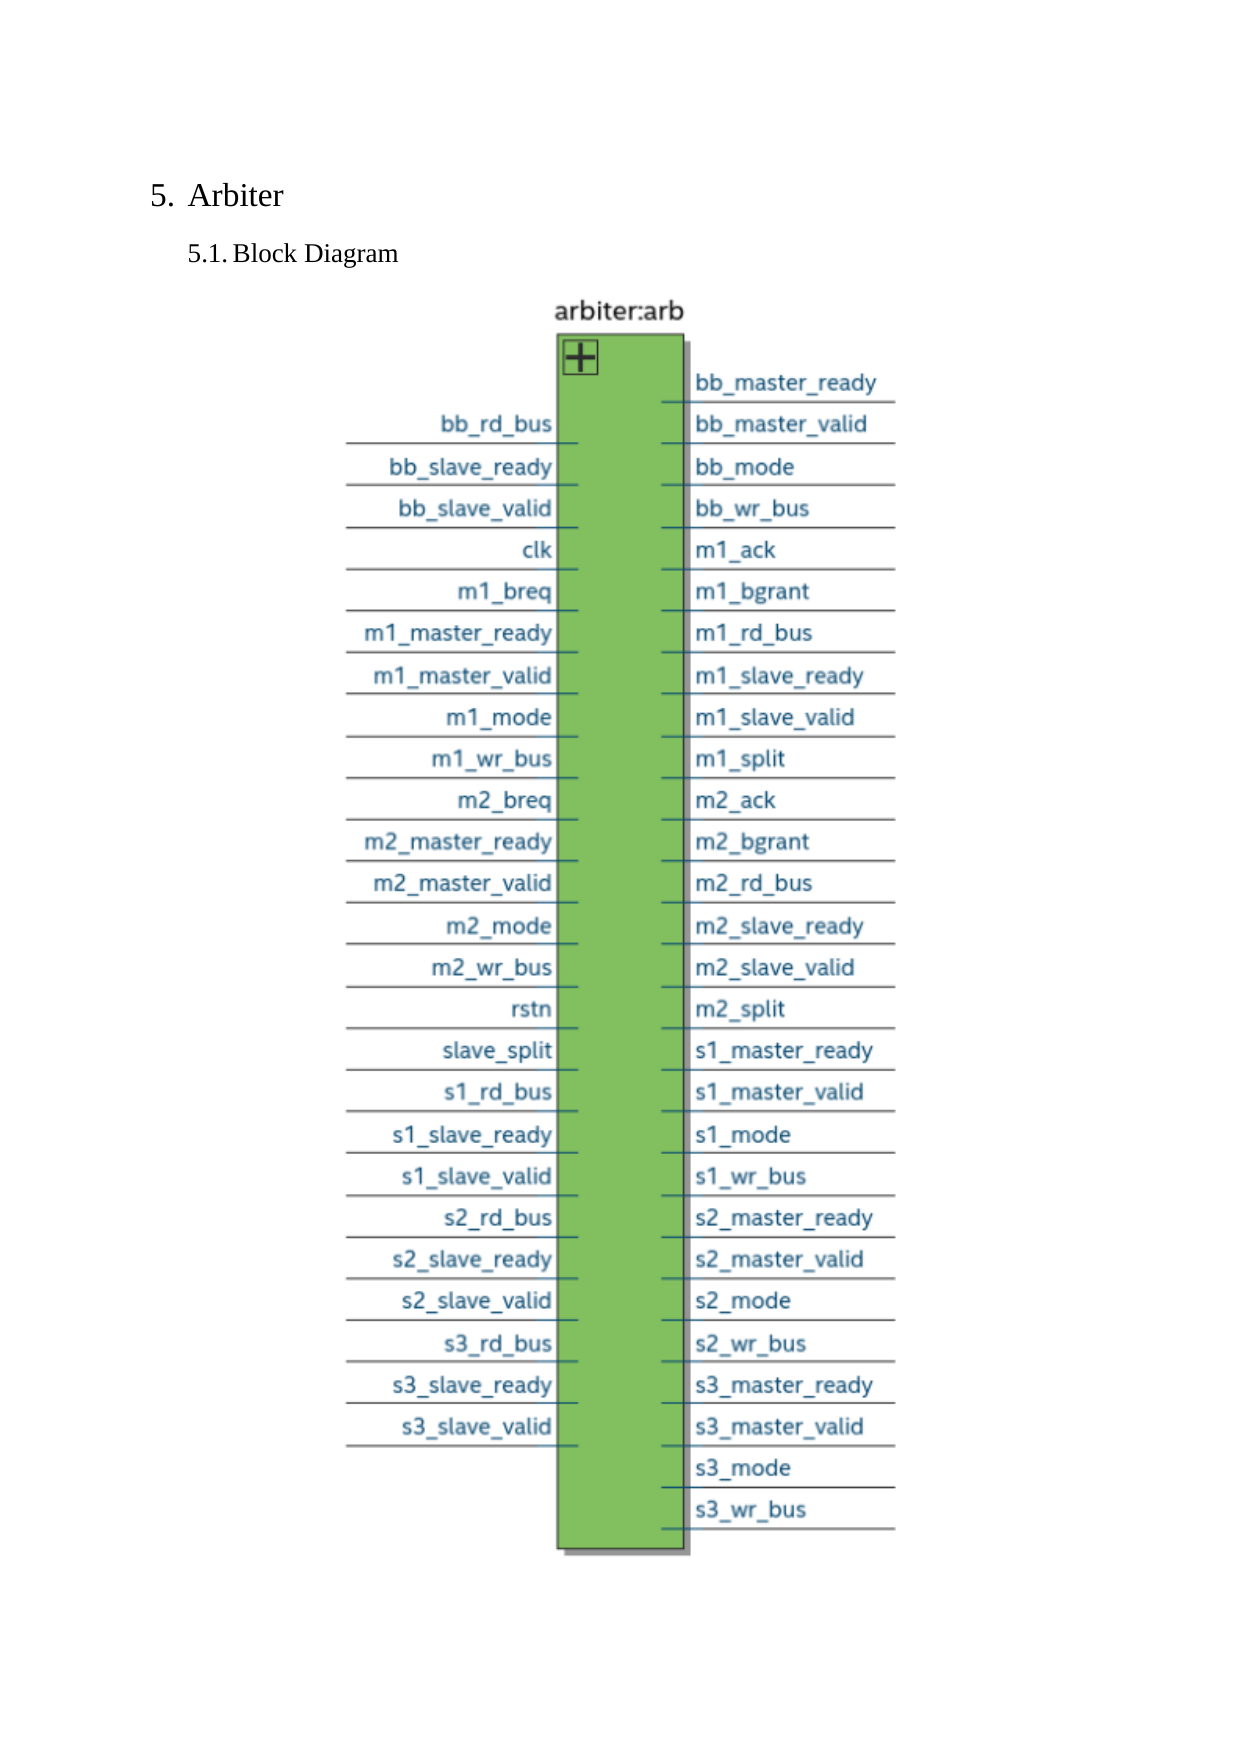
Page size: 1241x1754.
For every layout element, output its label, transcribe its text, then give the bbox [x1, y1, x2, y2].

subtitle Block Diagram [187, 237, 1090, 268]
subtitle Arbiter [150, 175, 1090, 213]
